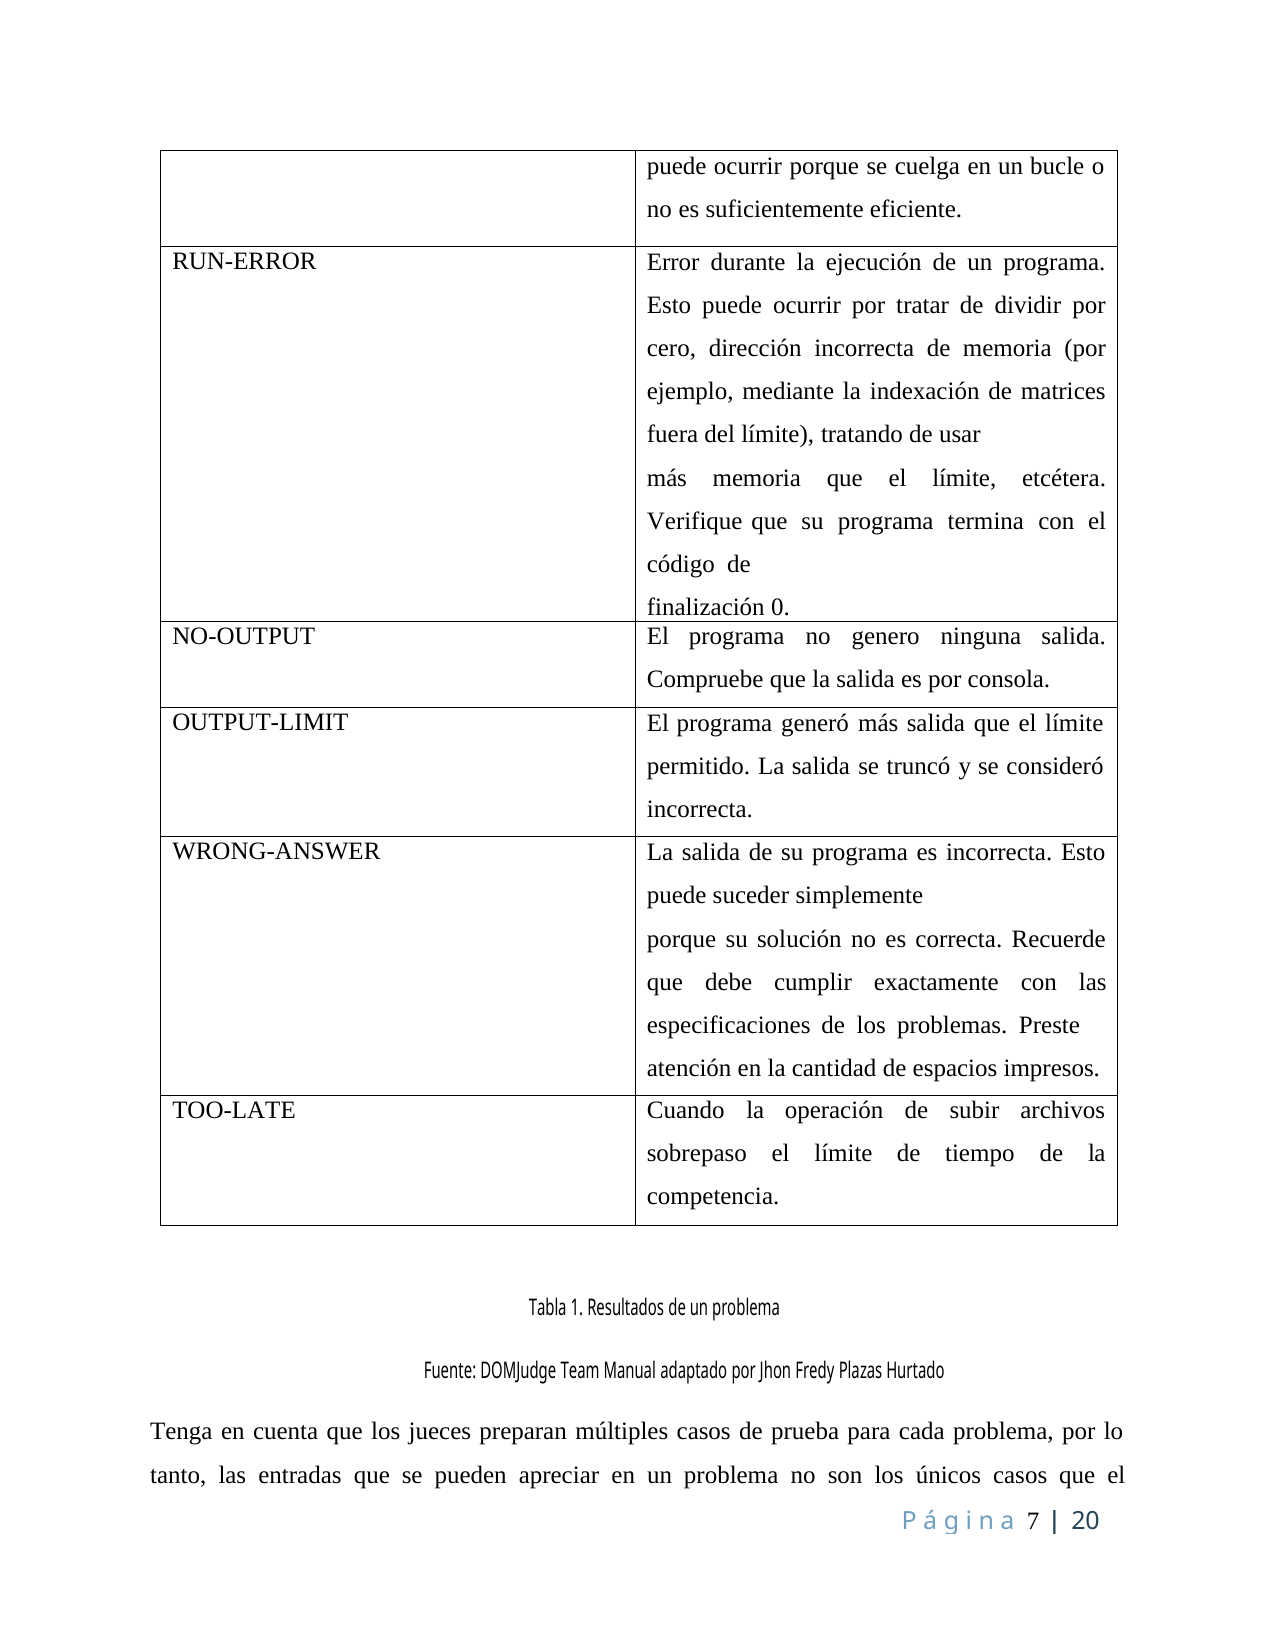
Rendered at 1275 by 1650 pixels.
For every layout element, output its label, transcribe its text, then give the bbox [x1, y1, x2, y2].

text Fuente: DOMJudge Team Manual adaptado por Jhon Fredy Plazas Hurtado [245, 1353, 1122, 1385]
table_header puede ocurrir porque se cuelga en un bucle o no es suficientemente eficiente. [636, 151, 1117, 246]
table_cell Cuando la operación de subir archivos sobrepaso el límite de tiempo de la competencia. [636, 1096, 1117, 1224]
table_cell OUTPUT-LIMIT [161, 708, 635, 836]
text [150, 1416, 1125, 1488]
table_cell El programa generó más salida que el límite permitido. La salida se truncó y se consideró incorrecta. [636, 708, 1117, 836]
table_cell La salida de su programa es incorrecta. Esto puede suceder simplemente porque su solución no es correcta. Recuerde que debe cumplir exactamente con las especificaciones de los problemas. Preste atención en la cantidad de espacios impresos. [636, 837, 1117, 1095]
table_cell RUN-ERROR [161, 247, 635, 621]
text Tabla 1. Resultados de un problema [186, 1291, 1122, 1322]
table_cell NO-OUTPUT [161, 622, 635, 707]
table_header [161, 151, 635, 246]
table_cell El programa no genero ninguna salida. Compruebe que la salida es por consola. [636, 622, 1117, 707]
table_cell Error durante la ejecución de un programa. Esto puede ocurrir por tratar de dividir por cero, dirección incorrecta de memoria (por ejemplo, mediante la indexación de matrices fuera del límite), tratando de usar más memoria que el límite, etcétera. Verifique que su programa termina con el código de finalización 0. [636, 247, 1117, 621]
table_cell TOO-LATE [161, 1096, 635, 1224]
table_cell WRONG-ANSWER [161, 837, 635, 1095]
